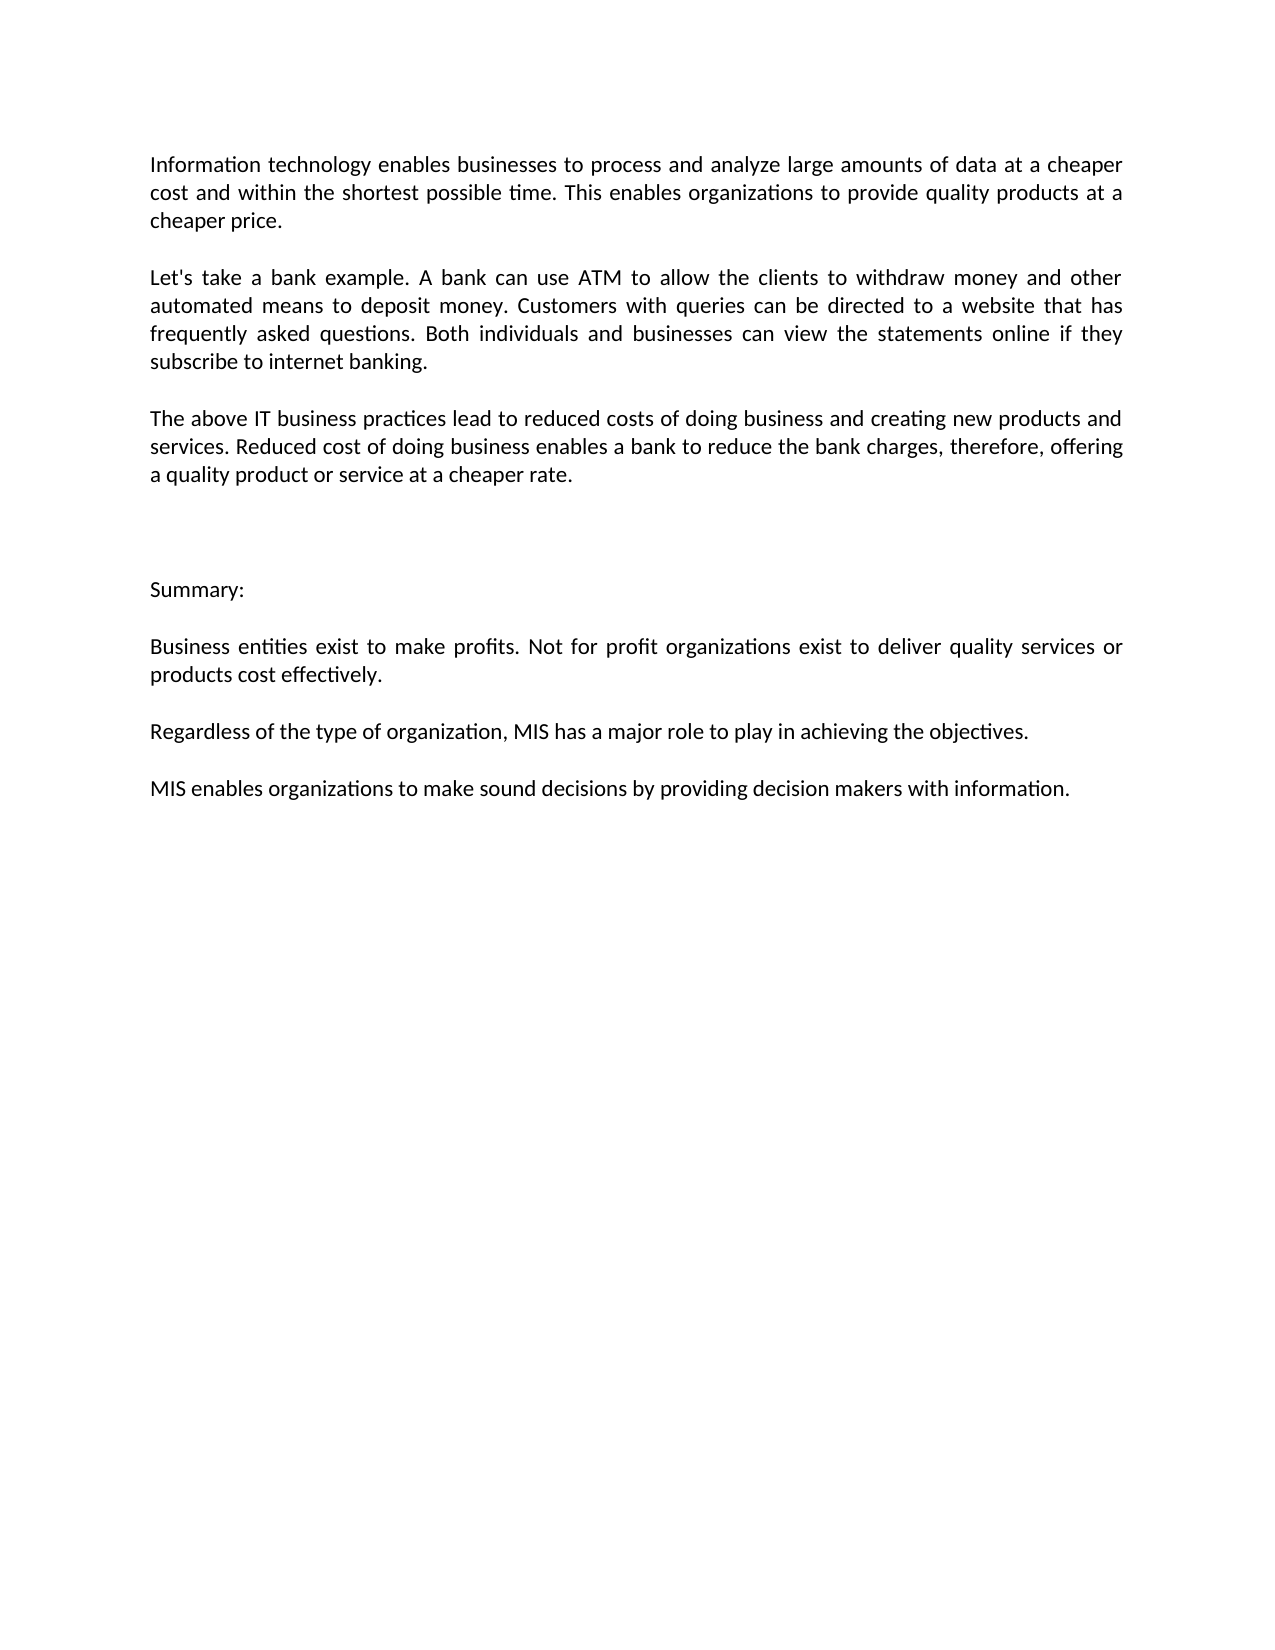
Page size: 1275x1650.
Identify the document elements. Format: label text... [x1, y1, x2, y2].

text Information technology enables businesses to process and analyze large amounts of data at a cheaper cost and within the shortest possible time. This enables organizations to provide quality products at a cheaper price. [150, 150, 1125, 234]
text Let's take a bank example. A bank can use ATM to allow the clients to withdraw money and other automated means to deposit money. Customers with queries can be directed to a website that has frequently asked questions. Both individuals and businesses can view the statements online if they subscribe to internet banking. [150, 263, 1125, 375]
text The above IT business practices lead to reduced costs of doing business and creating new products and services. Reduced cost of doing business enables a bank to reduce the bank charges, therefore, offering a quality product or service at a cheaper rate. [150, 404, 1125, 488]
text Business entities exist to make profits. Not for profit organizations exist to deliver quality services or products cost effectively. [150, 632, 1125, 688]
text MIS enables organizations to make sound decisions by providing decision makers with information. [150, 774, 1125, 802]
text Summary: [150, 575, 1125, 603]
text Regardless of the type of organization, MIS has a major role to play in achieving the objectives. [150, 717, 1125, 745]
